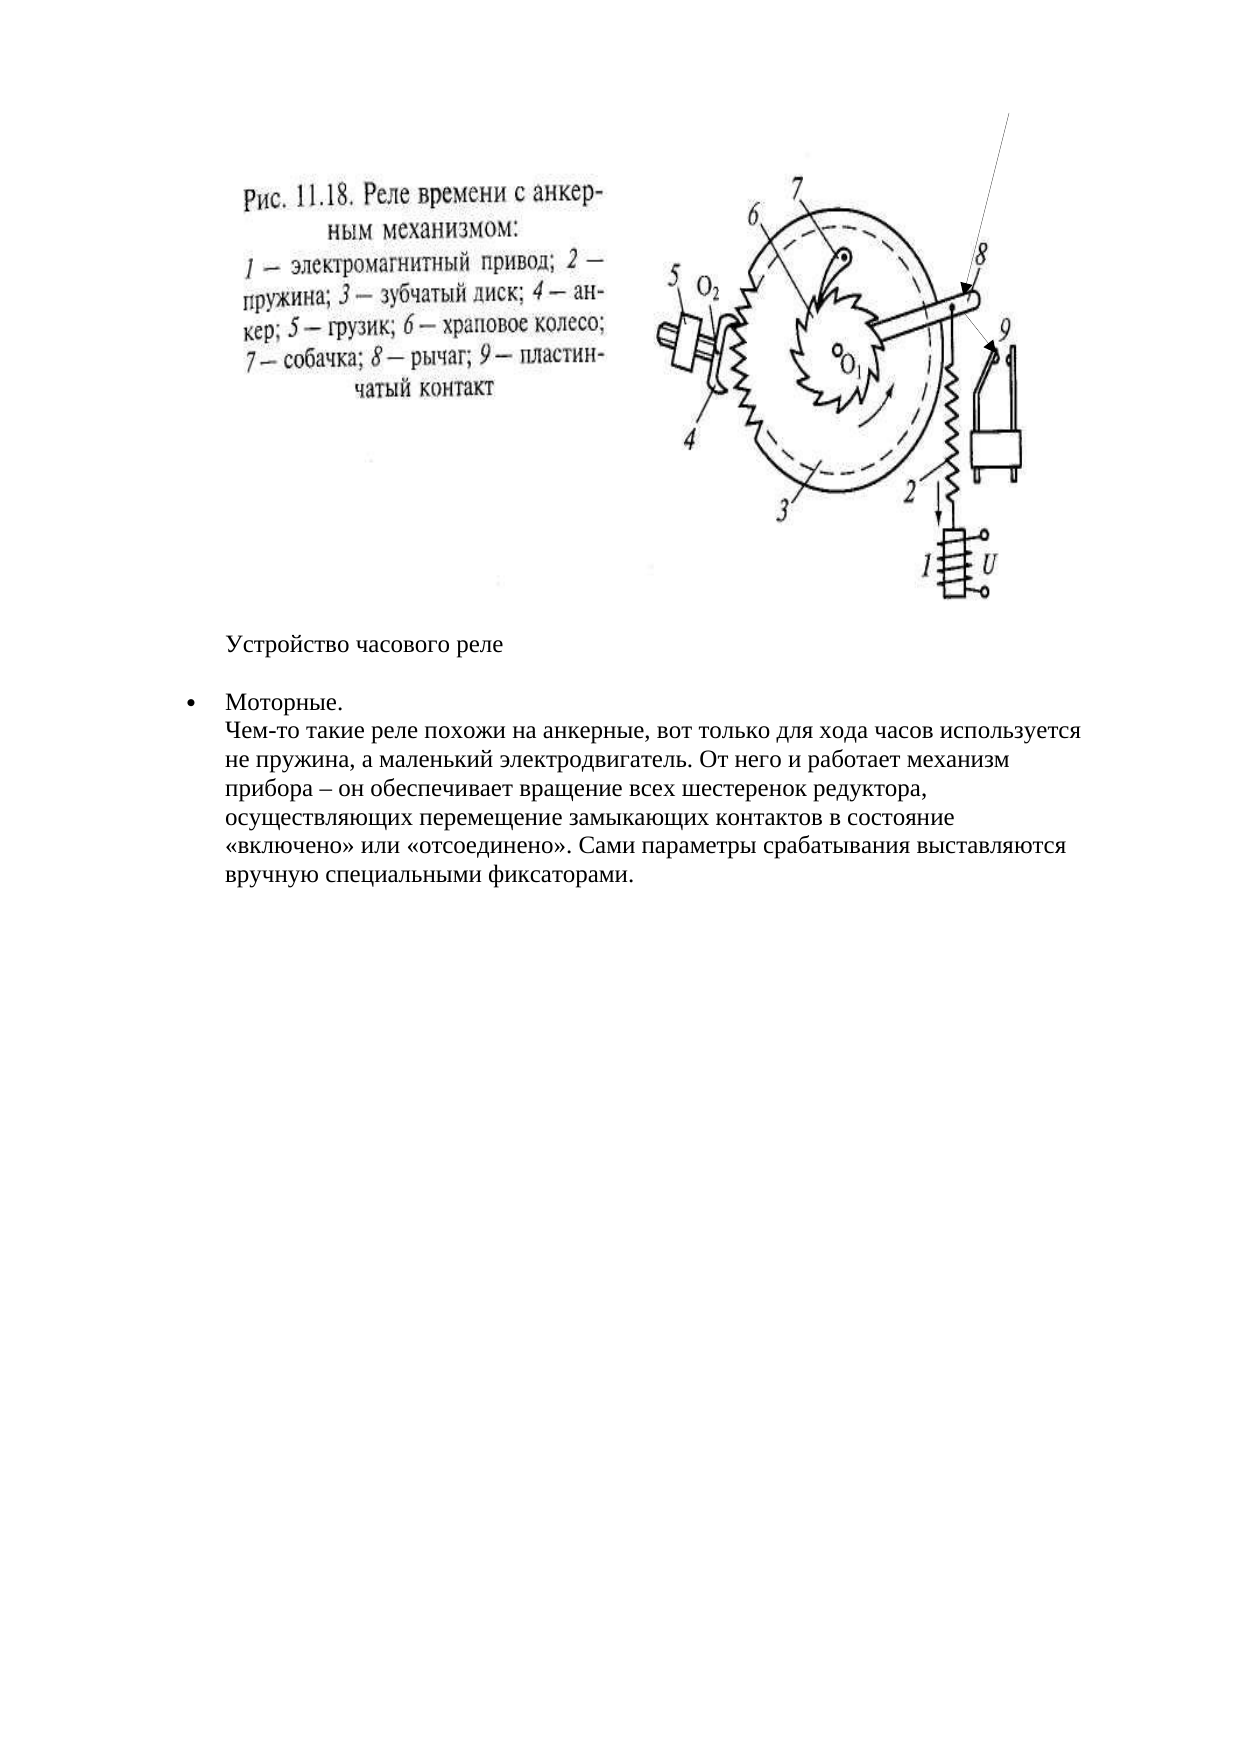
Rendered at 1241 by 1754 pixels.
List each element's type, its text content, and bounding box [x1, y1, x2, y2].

list Моторные. Чем-то такие реле похожи на анкерные, вот только для хода часов используется не пружина, а маленький электродвигатель. От него и работает механизм прибора – он обеспечивает вращение всех шестеренок редуктора, осуществляющих перемещение замыкающих контактов в состояние «включено» или «отсоединено». Сами параметры срабатывания выставляются вручную специальными фиксаторами. [187, 687, 1090, 888]
picture [225, 150, 1036, 629]
